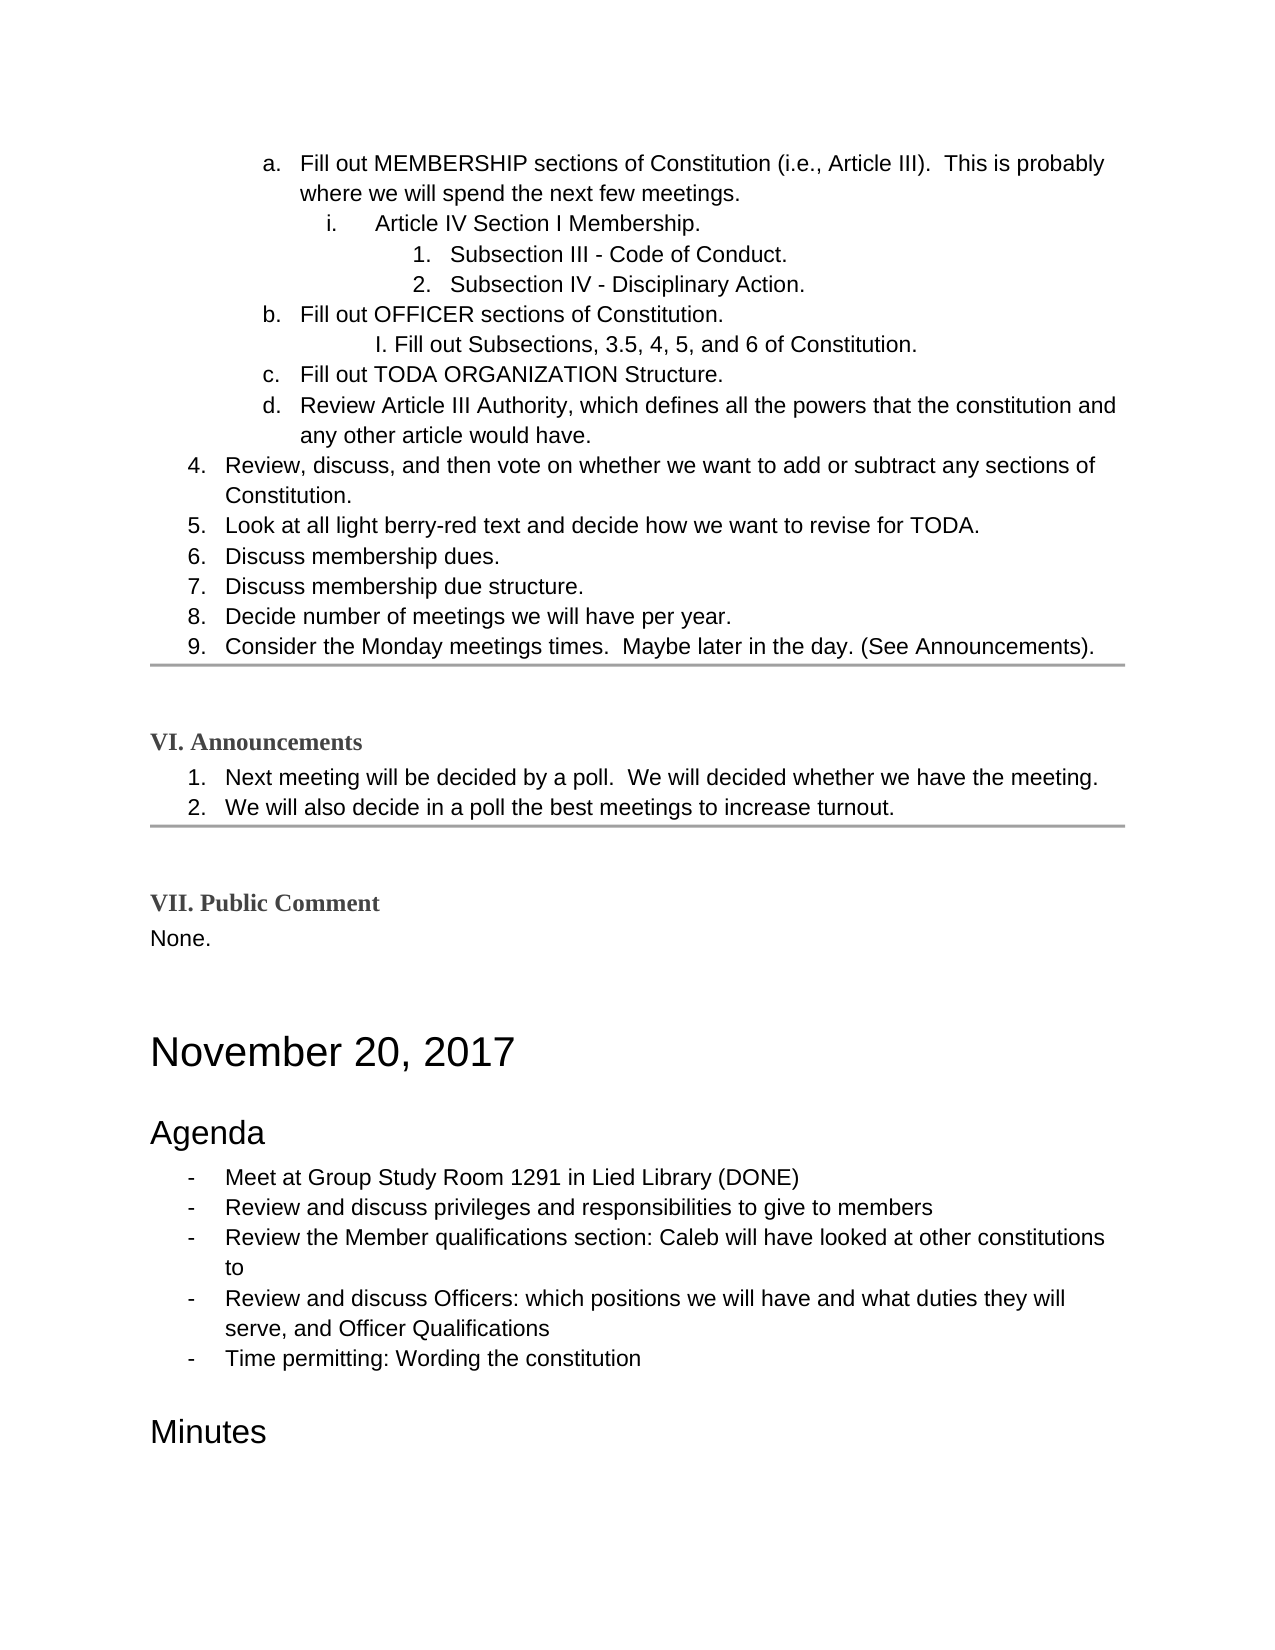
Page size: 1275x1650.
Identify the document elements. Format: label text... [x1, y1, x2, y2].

list Discuss membership due structure. [187, 573, 1125, 599]
list Discuss membership dues. [187, 543, 1125, 569]
subtitle November 20, 2017 [150, 1027, 1125, 1075]
text None. [150, 925, 1125, 952]
subtitle VI. Announcements [150, 727, 1125, 756]
list Look at all light berry-red text and decide how we want to revise for TODA. [187, 512, 1125, 539]
subtitle Minutes [150, 1413, 1125, 1451]
list Review and discuss privileges and responsibilities to give to members [187, 1194, 1125, 1220]
list We will also decide in a poll the best meetings to increase turnout. [187, 794, 1125, 821]
list Review, discuss, and then vote on whether we want to add or subtract any sections of Constitution. [187, 452, 1125, 509]
list Subsection IV - Disciplinary Action. [412, 271, 1125, 297]
list Review the Member qualifications section: Caleb will have looked at other constitutions to [187, 1224, 1125, 1281]
list Time permitting: Wording the constitution [187, 1345, 1125, 1371]
list Subsection III - Code of Conduct. [412, 241, 1125, 267]
list Meet at Group Study Room 1291 in Lied Library (DONE) [187, 1164, 1125, 1190]
text I. Fill out Subsections, 3.5, 4, 5, and 6 of Constitution. [300, 331, 1125, 358]
list Next meeting will be decided by a poll. We will decided whether we have the meeting. [187, 764, 1125, 791]
list Review Article III Authority, which defines all the powers that the constitution and any other article would have. [262, 392, 1125, 448]
list Fill out TODA ORGANIZATION Structure. [262, 361, 1125, 388]
list Decide number of meetings we will have per year. [187, 603, 1125, 629]
list Fill out OFFICER sections of Constitution. [262, 301, 1125, 327]
list Consider the Monday meetings times. Maybe later in the day. (See Announcements). [187, 633, 1125, 660]
subtitle Agenda [150, 1113, 1125, 1151]
list Article IV Section I Membership. [337, 210, 1125, 237]
subtitle VII. Public Comment [150, 888, 1125, 917]
list Fill out MEMBERSHIP sections of Constitution (i.e., Article III). This is probably where we will spend the next few meetings. [262, 150, 1125, 207]
list Review and discuss Officers: which positions we will have and what duties they will serve, and Officer Qualifications [187, 1284, 1125, 1341]
